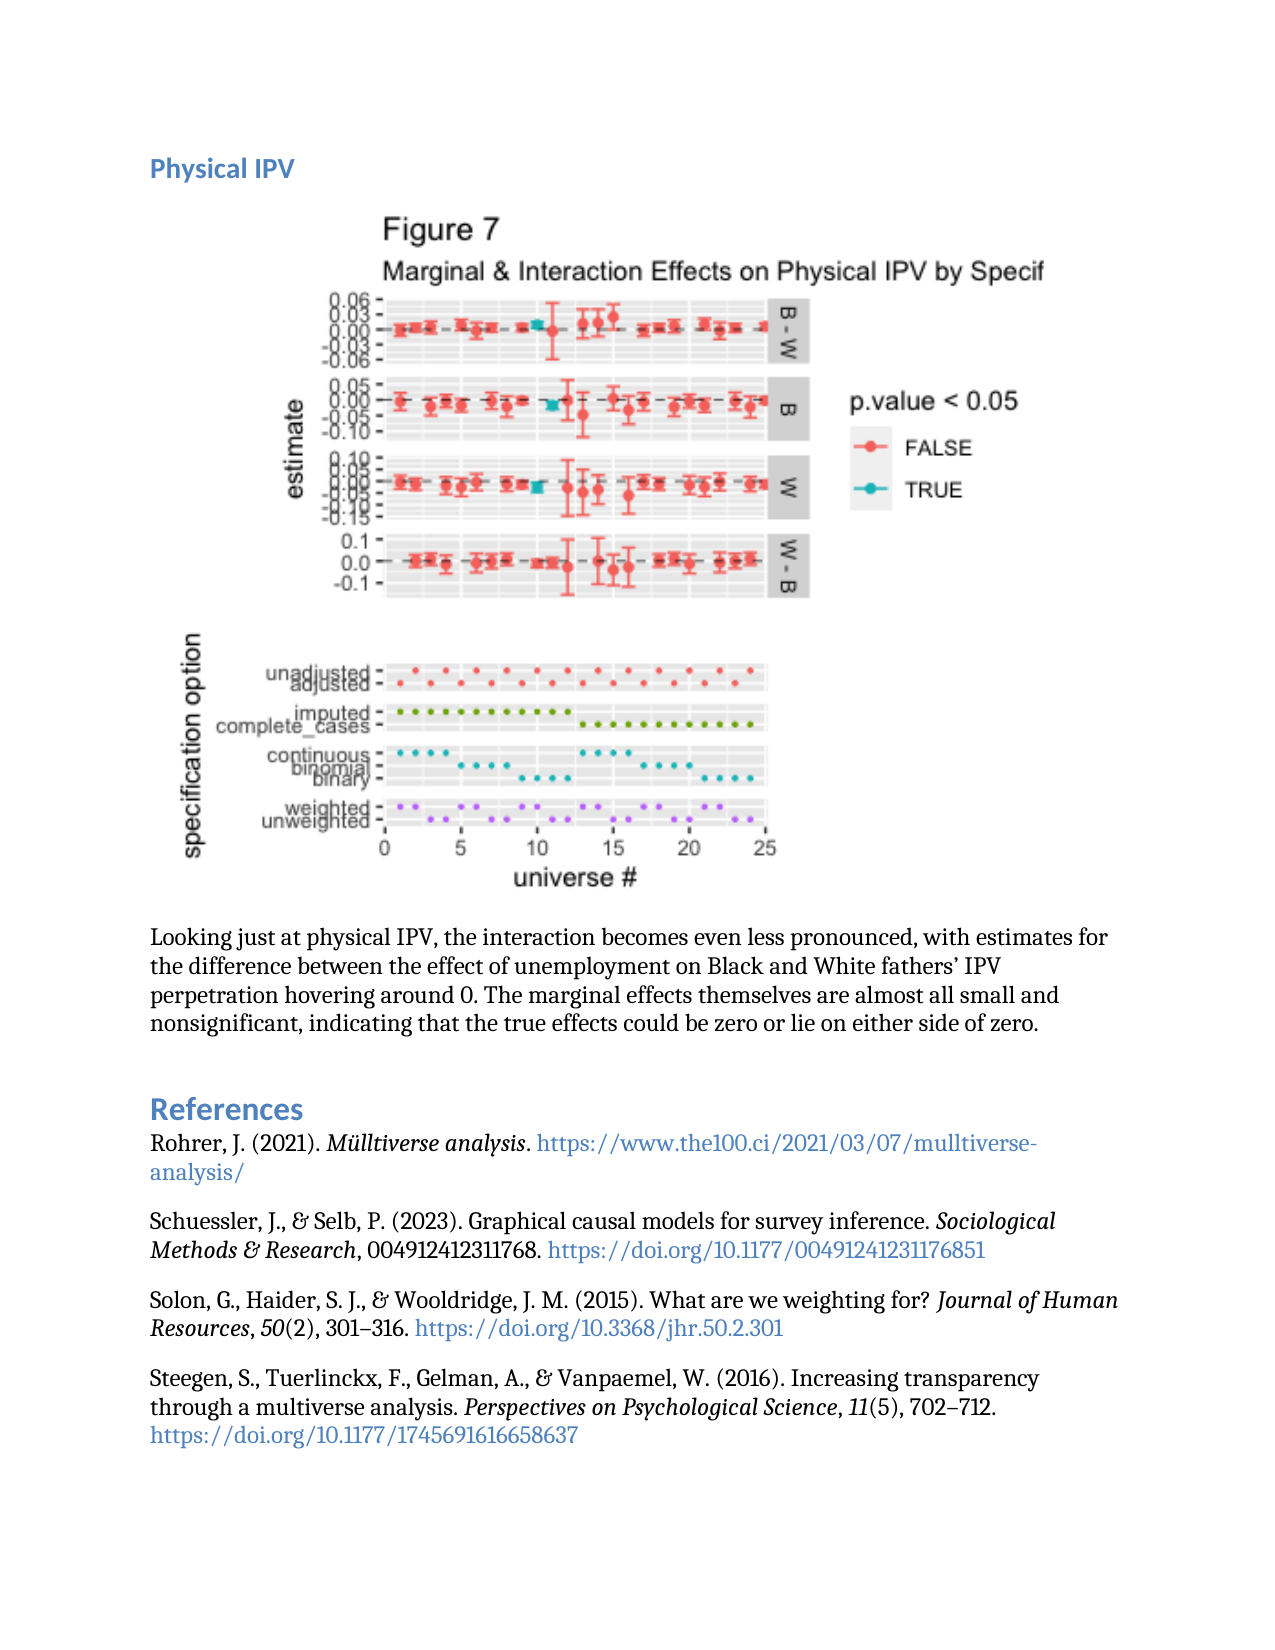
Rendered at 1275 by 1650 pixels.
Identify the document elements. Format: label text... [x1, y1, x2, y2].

text Schuessler, J., & Selb, P. (2023). Graphical causal models for survey inference. Sociological Methods & Research, 004912412311768. https://doi.org/10.1177/00491241231176851 [150, 1207, 1125, 1265]
text Solon, G., Haider, S. J., & Wooldridge, J. M. (2015). What are we weighting for? Journal of Human Resources, 50(2), 301–316. https://doi.org/10.3368/jhr.50.2.301 [150, 1286, 1125, 1343]
text Looking just at physical IPV, the interaction becomes even less pronounced, with estimates for the difference between the effect of unemployment on Black and White fathers’ IPV perpetration hovering around 0. The marginal effects themselves are almost all small and nonsignificant, indicating that the true effects could be zero or lie on either side of zero. [150, 923, 1125, 1038]
subtitle References [150, 1088, 1125, 1129]
picture [168, 204, 1044, 905]
subtitle Physical IPV [150, 150, 1125, 186]
text Steegen, S., Tuerlinckx, F., Gelman, A., & Vanpaemel, W. (2016). Increasing transparency through a multiverse analysis. Perspectives on Psychological Science, 11(5), 702–712. https://doi.org/10.1177/1745691616658637 [150, 1364, 1125, 1450]
text Rohrer, J. (2021). Mülltiverse analysis. https://www.the100.ci/2021/03/07/mulltiverse-analysis/ [150, 1129, 1125, 1186]
